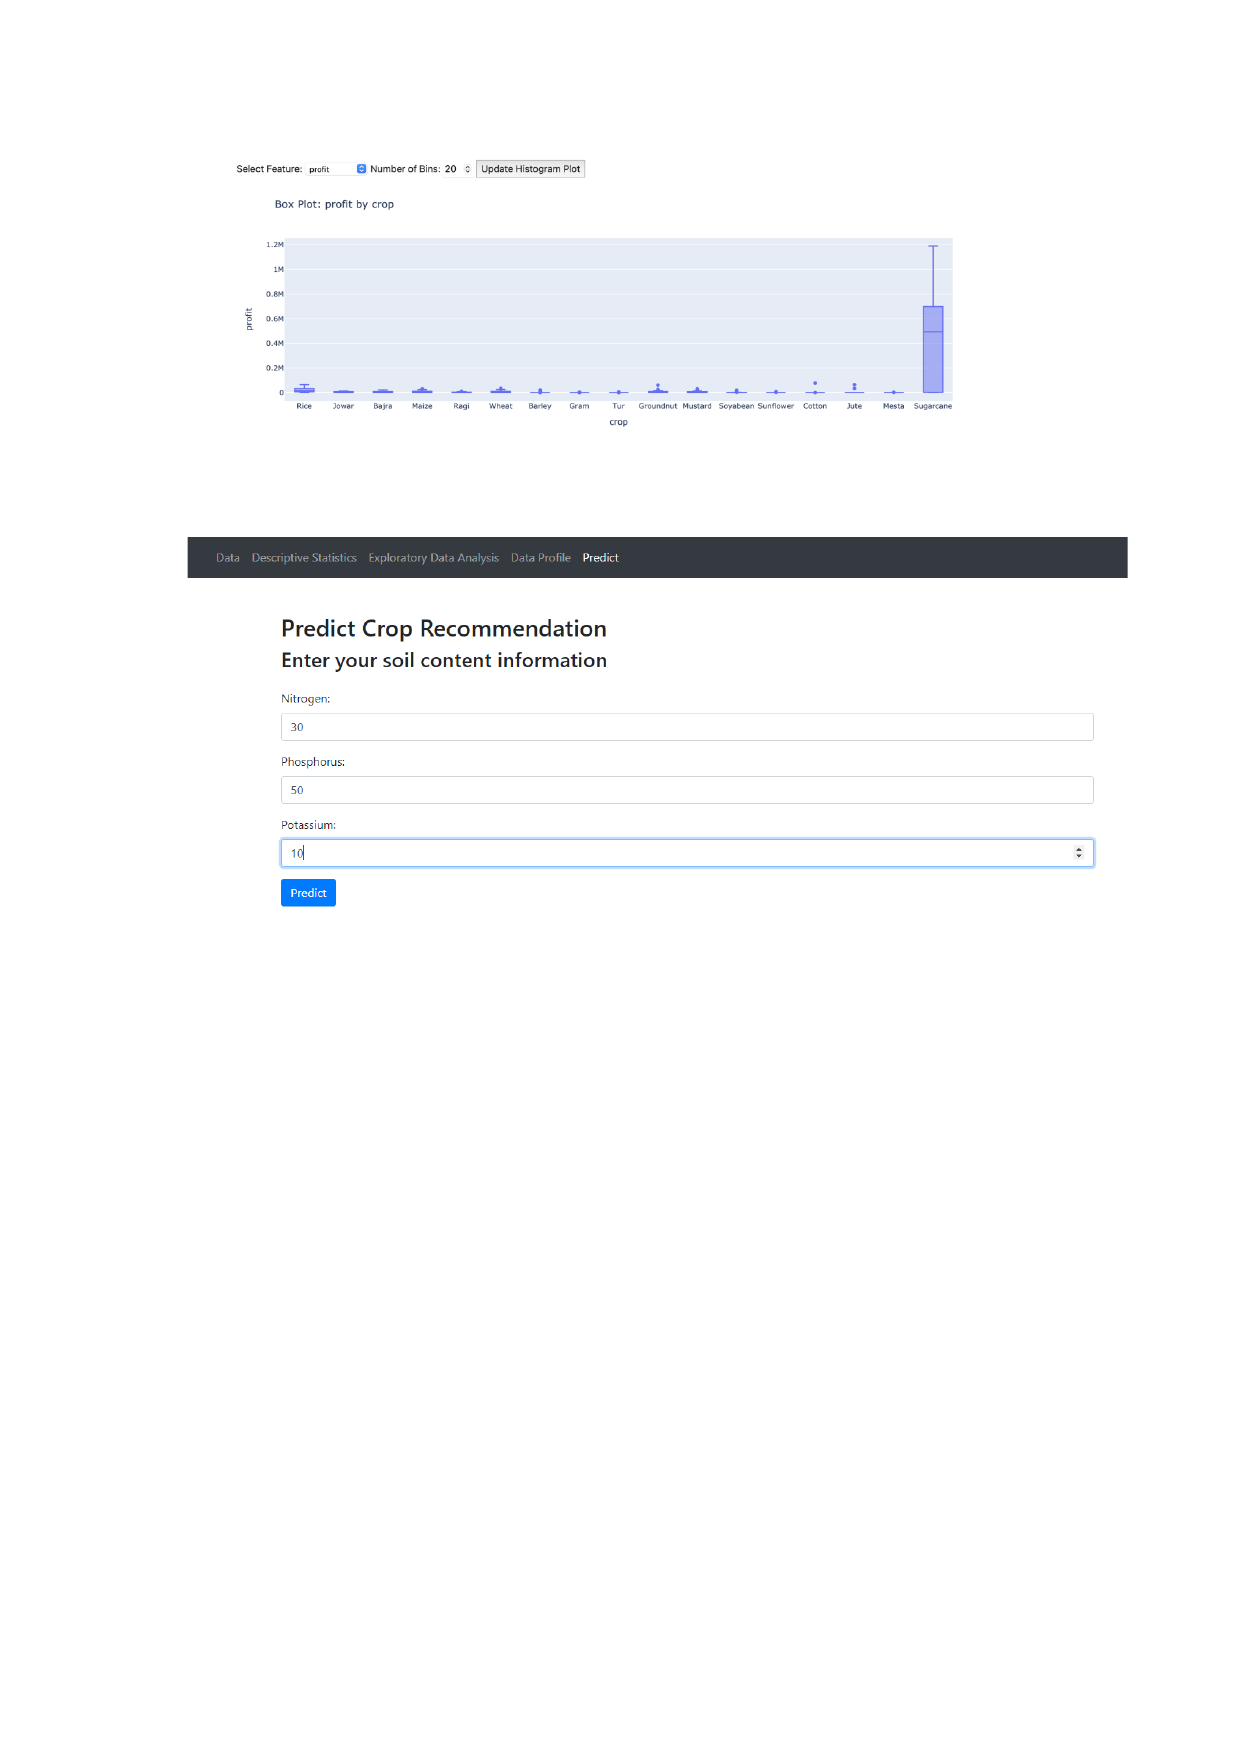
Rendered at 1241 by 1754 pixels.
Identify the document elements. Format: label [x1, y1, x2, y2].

picture [187, 537, 1128, 940]
picture [187, 150, 1051, 436]
